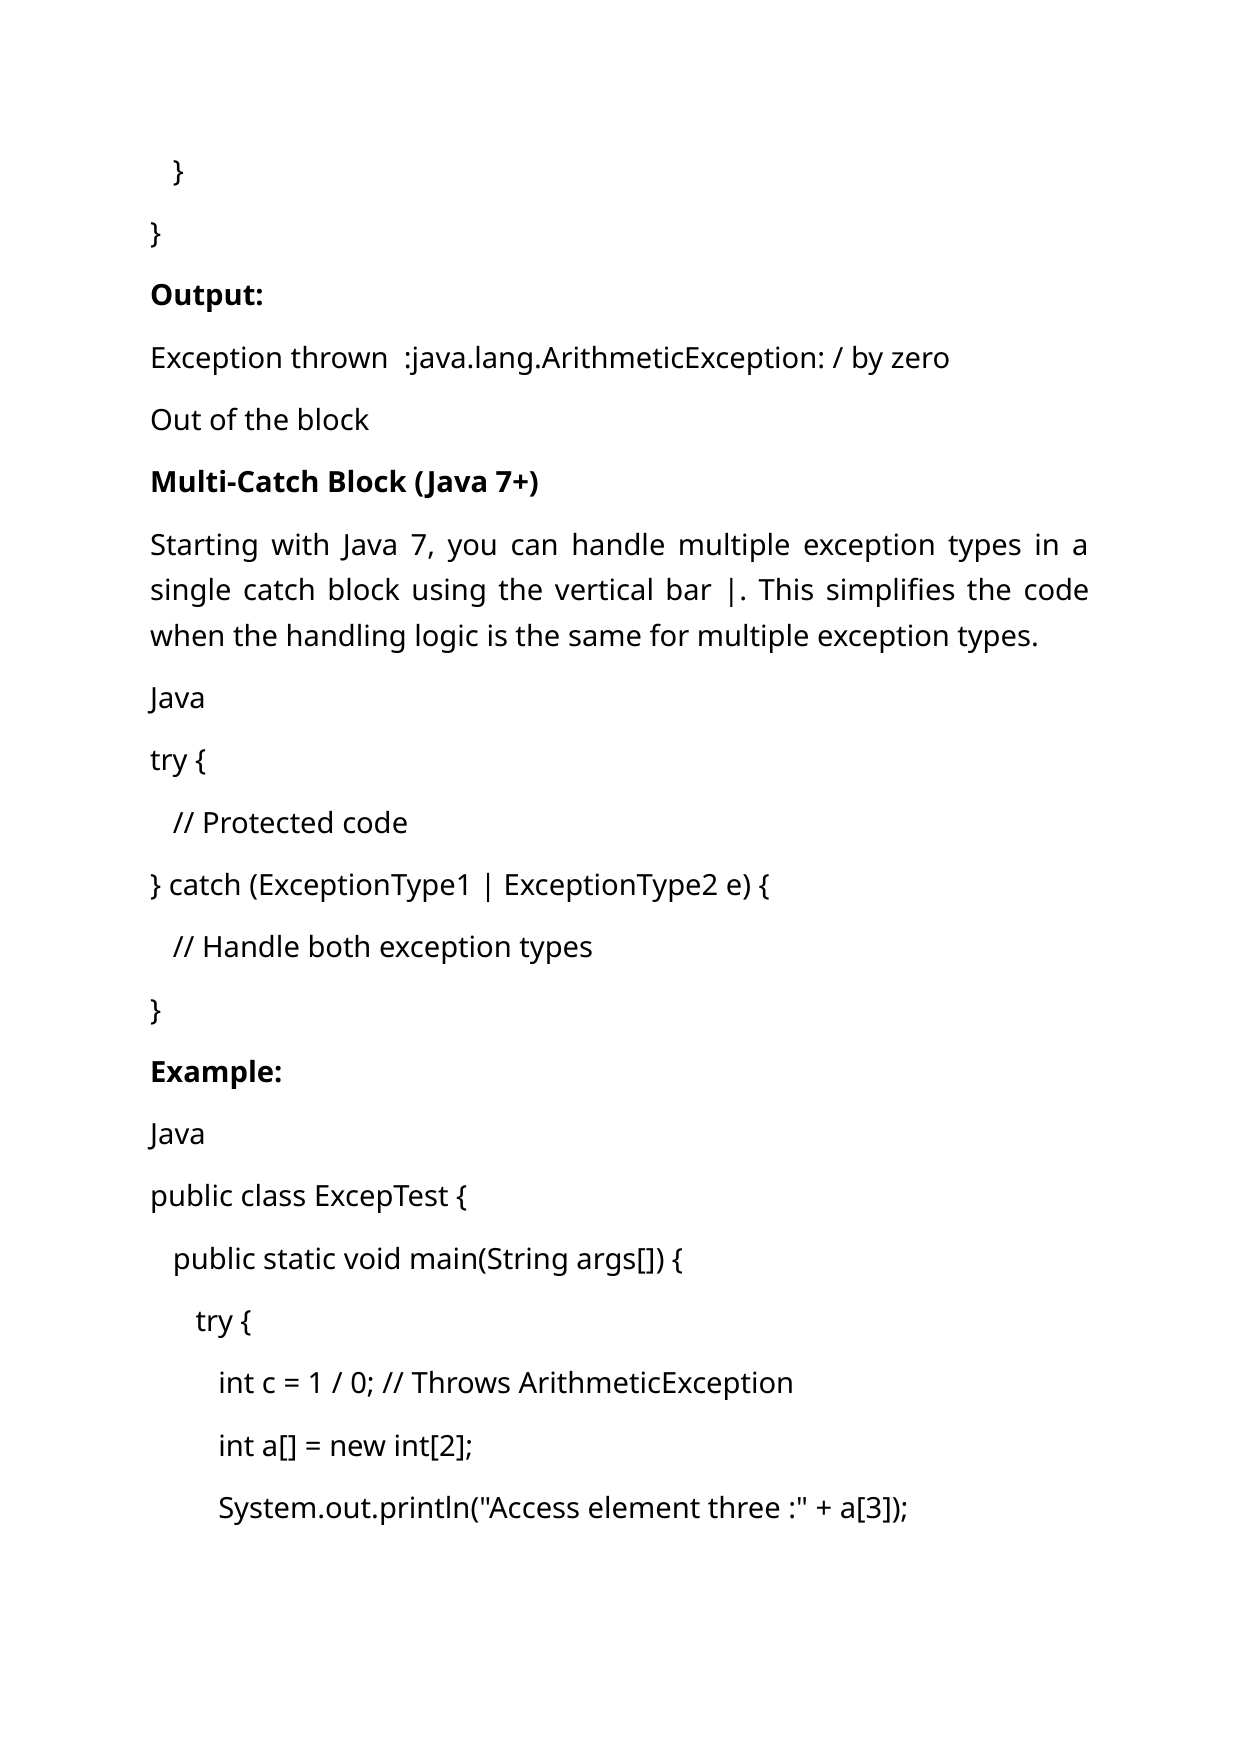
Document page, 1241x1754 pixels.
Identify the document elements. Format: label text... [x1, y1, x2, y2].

text System.out.println("Access element three :" + a[3]); [150, 1487, 1090, 1527]
text Out of the block [150, 399, 1090, 439]
text } [150, 150, 1090, 190]
text int c = 1 / 0; // Throws ArithmeticException [150, 1362, 1090, 1402]
text Multi-Catch Block (Java 7+) [150, 461, 1090, 501]
text Exception thrown :java.lang.ArithmeticException: / by zero [150, 337, 1090, 377]
text } catch (ExceptionType1 | ExceptionType2 e) { [150, 864, 1090, 904]
text try { [150, 1300, 1090, 1340]
text // Protected code [150, 802, 1090, 842]
text public static void main(String args[]) { [150, 1238, 1090, 1278]
text Java [150, 1113, 1090, 1153]
text // Handle both exception types [150, 926, 1090, 966]
text int a[] = new int[2]; [150, 1425, 1090, 1464]
text Java [150, 677, 1090, 717]
text Example: [150, 1051, 1090, 1091]
text try { [150, 739, 1090, 779]
text Output: [150, 274, 1090, 314]
text Starting with Java 7, you can handle multiple exception types in a single catch block using the vertical bar |. This simplifies the code when the handling logic is the same for multiple exception types. [150, 524, 1090, 655]
text } [150, 989, 1090, 1028]
text public class ExcepTest { [150, 1176, 1090, 1215]
text } [150, 212, 1090, 252]
